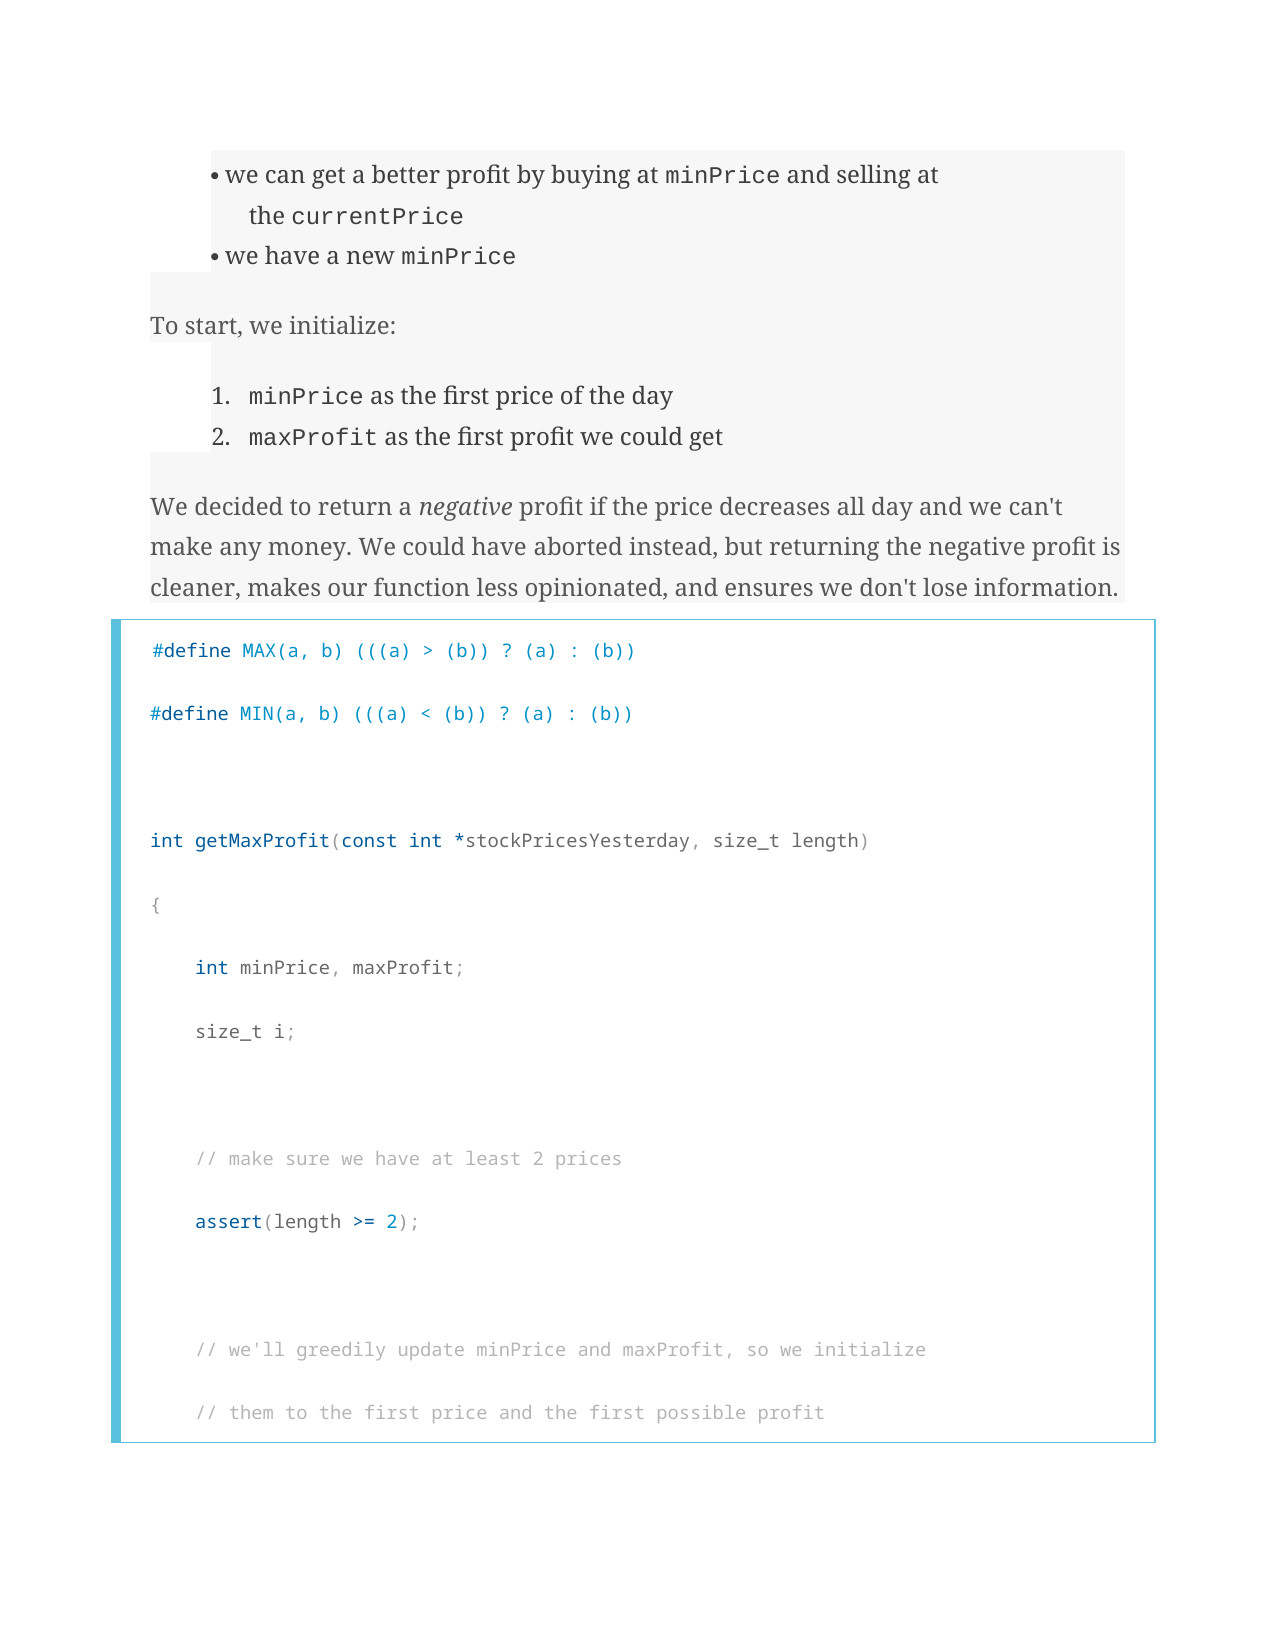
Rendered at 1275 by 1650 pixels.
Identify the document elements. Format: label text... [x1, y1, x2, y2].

text { [121, 873, 1154, 917]
text To start, we initialize: [150, 301, 1125, 342]
text size_t i; [121, 1000, 1154, 1044]
text // them to the first price and the first possible profit [121, 1381, 1154, 1442]
text // we'll greedily update minPrice and maxProfit, so we initialize [121, 1318, 1154, 1361]
text assert(length >= 2); [121, 1191, 1154, 1234]
text We decided to return a negative profit if the price decreases all day and we can't make any money. We could have aborted instead, but returning the negative profit is cleaner, makes our function less opinionated, and ensures we don't lose information. [150, 481, 1125, 603]
list maxProfit as the first profit we could get [211, 411, 1125, 452]
text int getMaxProfit(const int *stockPricesYesterday, size_t length) [121, 809, 1154, 853]
text // make sure we have at least 2 prices [121, 1127, 1154, 1171]
text #define MAX(a, b) (((a) > (b)) ? (a) : (b)) [121, 620, 1154, 662]
text int minPrice, maxProfit; [121, 936, 1154, 980]
list we have a new minPrice [211, 231, 1125, 272]
list we can get a better profit by buying at minPrice and selling at the currentPrice [211, 150, 1125, 231]
text #define MIN(a, b) (((a) < (b)) ? (a) : (b)) [121, 682, 1154, 726]
list minPrice as the first price of the day [211, 371, 1125, 411]
